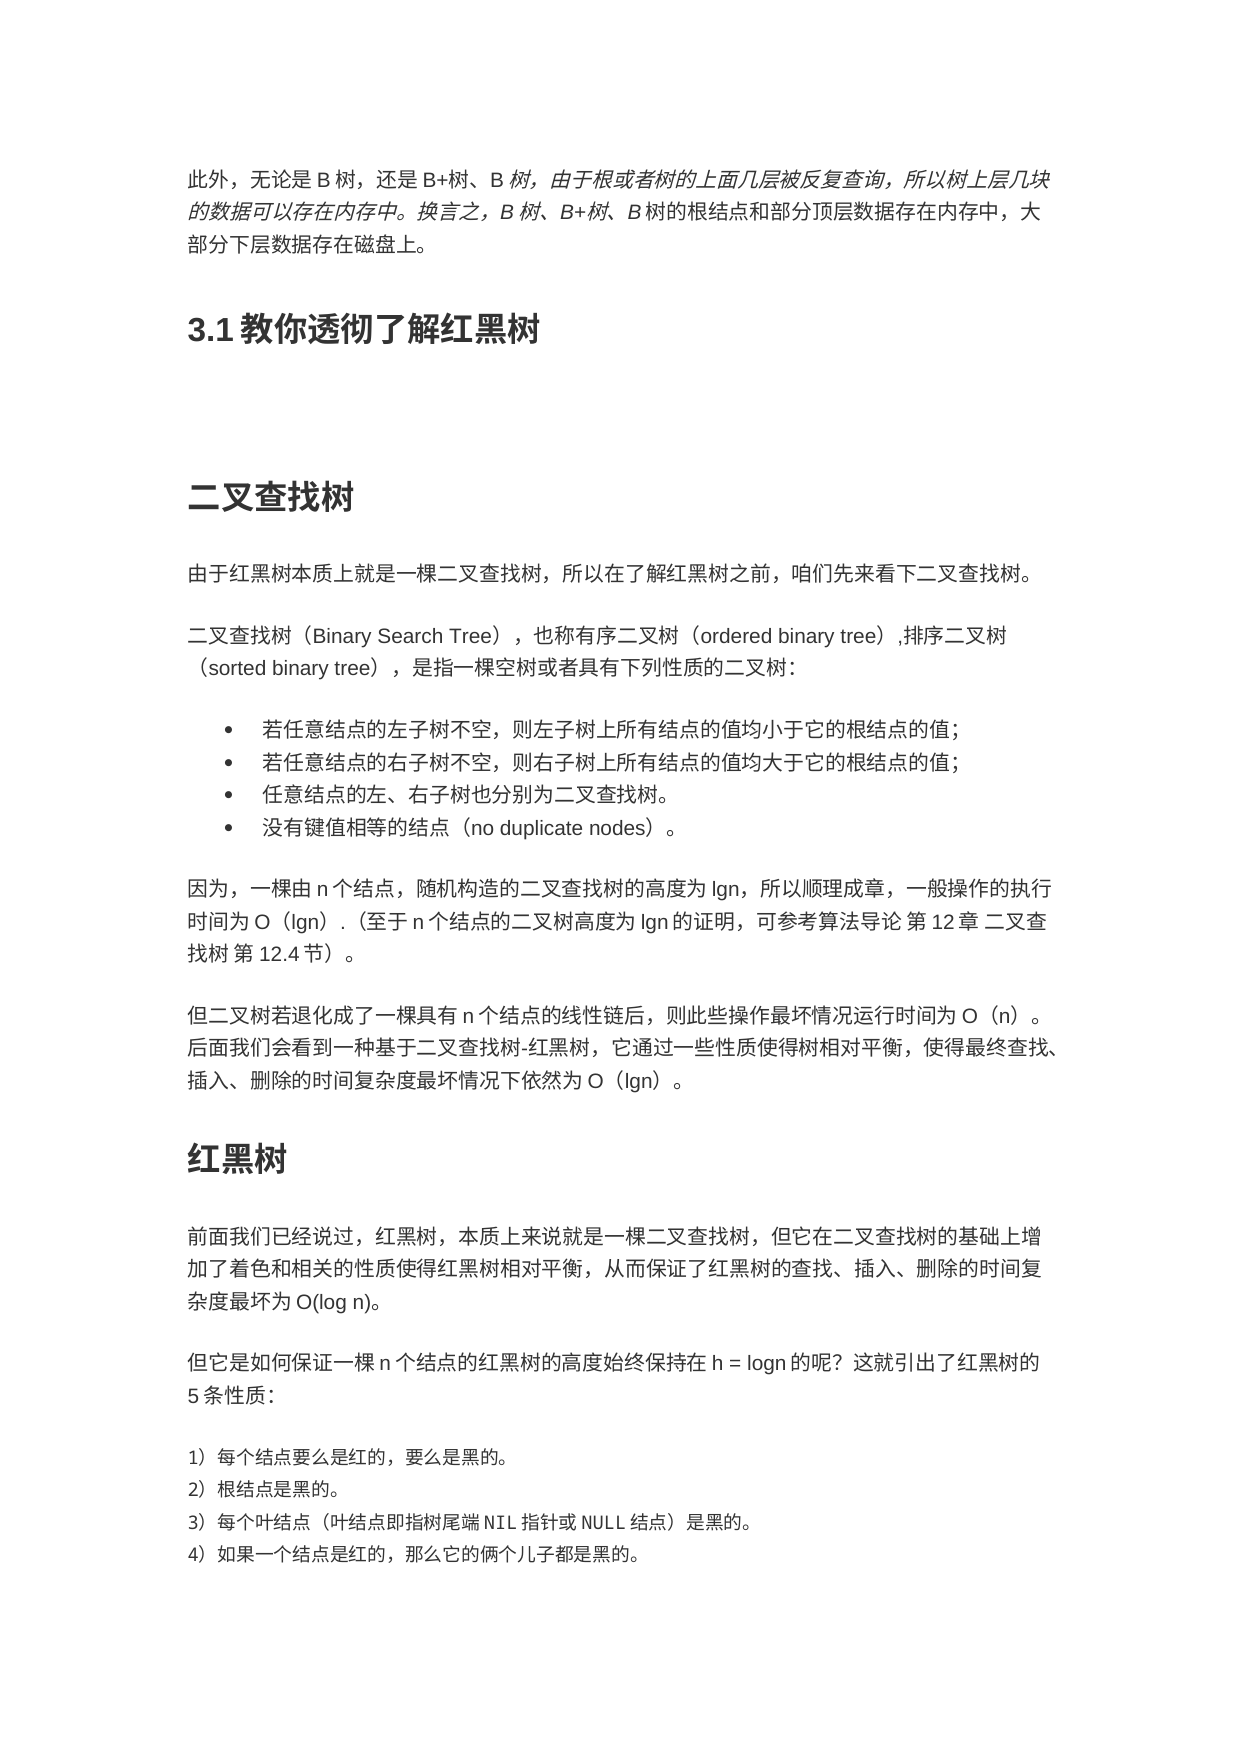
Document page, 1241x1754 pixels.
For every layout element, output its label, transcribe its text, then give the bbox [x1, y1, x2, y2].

text 4）如果一个结点是红的，那么它的俩个儿子都是黑的。 [187, 1537, 1053, 1570]
list 任意结点的左、右子树也分别为二叉查找树。 [225, 777, 1053, 810]
list 没有键值相等的结点（no duplicate nodes）。 [225, 810, 1053, 842]
text 因为，一棵由n个结点，随机构造的二叉查找树的高度为lgn，所以顺理成章，一般操作的执行时间为O（lgn）.（至于n个结点的二叉树高度为lgn的证明，可参考算法导论 第12章 二叉查找树 第12.4节）。 [187, 871, 1053, 969]
text 此外，无论是B树，还是B+树、B树，由于根或者树的上面几层被反复查询，所以树上层几块的数据可以存在内存中。换言之，B树、B+树、B树的根结点和部分顶层数据存在内存中，大部分下层数据存在磁盘上。 [187, 162, 1053, 259]
subtitle 3.1教你透彻了解红黑树 [187, 295, 1053, 360]
text 2）根结点是黑的。 [187, 1472, 1053, 1505]
text 但二叉树若退化成了一棵具有n个结点的线性链后，则此些操作最坏情况运行时间为O（n）。后面我们会看到一种基于二叉查找树-红黑树，它通过一些性质使得树相对平衡，使得最终查找、插入、删除的时间复杂度最坏情况下依然为O（lgn）。 [187, 998, 1053, 1096]
text 但它是如何保证一棵n个结点的红黑树的高度始终保持在h = logn的呢？这就引出了红黑树的5条性质： [187, 1346, 1053, 1411]
text 3）每个叶结点（叶结点即指树尾端NIL指针或NULL结点）是黑的。 [187, 1505, 1053, 1537]
text 1）每个结点要么是红的，要么是黑的。 [187, 1440, 1053, 1472]
list 若任意结点的右子树不空，则右子树上所有结点的值均大于它的根结点的值； [225, 745, 1053, 777]
subtitle 红黑树 [187, 1125, 1053, 1190]
list 若任意结点的左子树不空，则左子树上所有结点的值均小于它的根结点的值； [225, 712, 1053, 745]
subtitle 二叉查找树 [187, 462, 1053, 527]
text 由于红黑树本质上就是一棵二叉查找树，所以在了解红黑树之前，咱们先来看下二叉查找树。 [187, 556, 1053, 589]
text 前面我们已经说过，红黑树，本质上来说就是一棵二叉查找树，但它在二叉查找树的基础上增加了着色和相关的性质使得红黑树相对平衡，从而保证了红黑树的查找、插入、删除的时间复杂度最坏为O(log n)。 [187, 1219, 1053, 1316]
text 二叉查找树（Binary Search Tree），也称有序二叉树（ordered binary tree）,排序二叉树（sorted binary tree），是指一棵空树或者具有下列性质的二叉树： [187, 618, 1053, 683]
